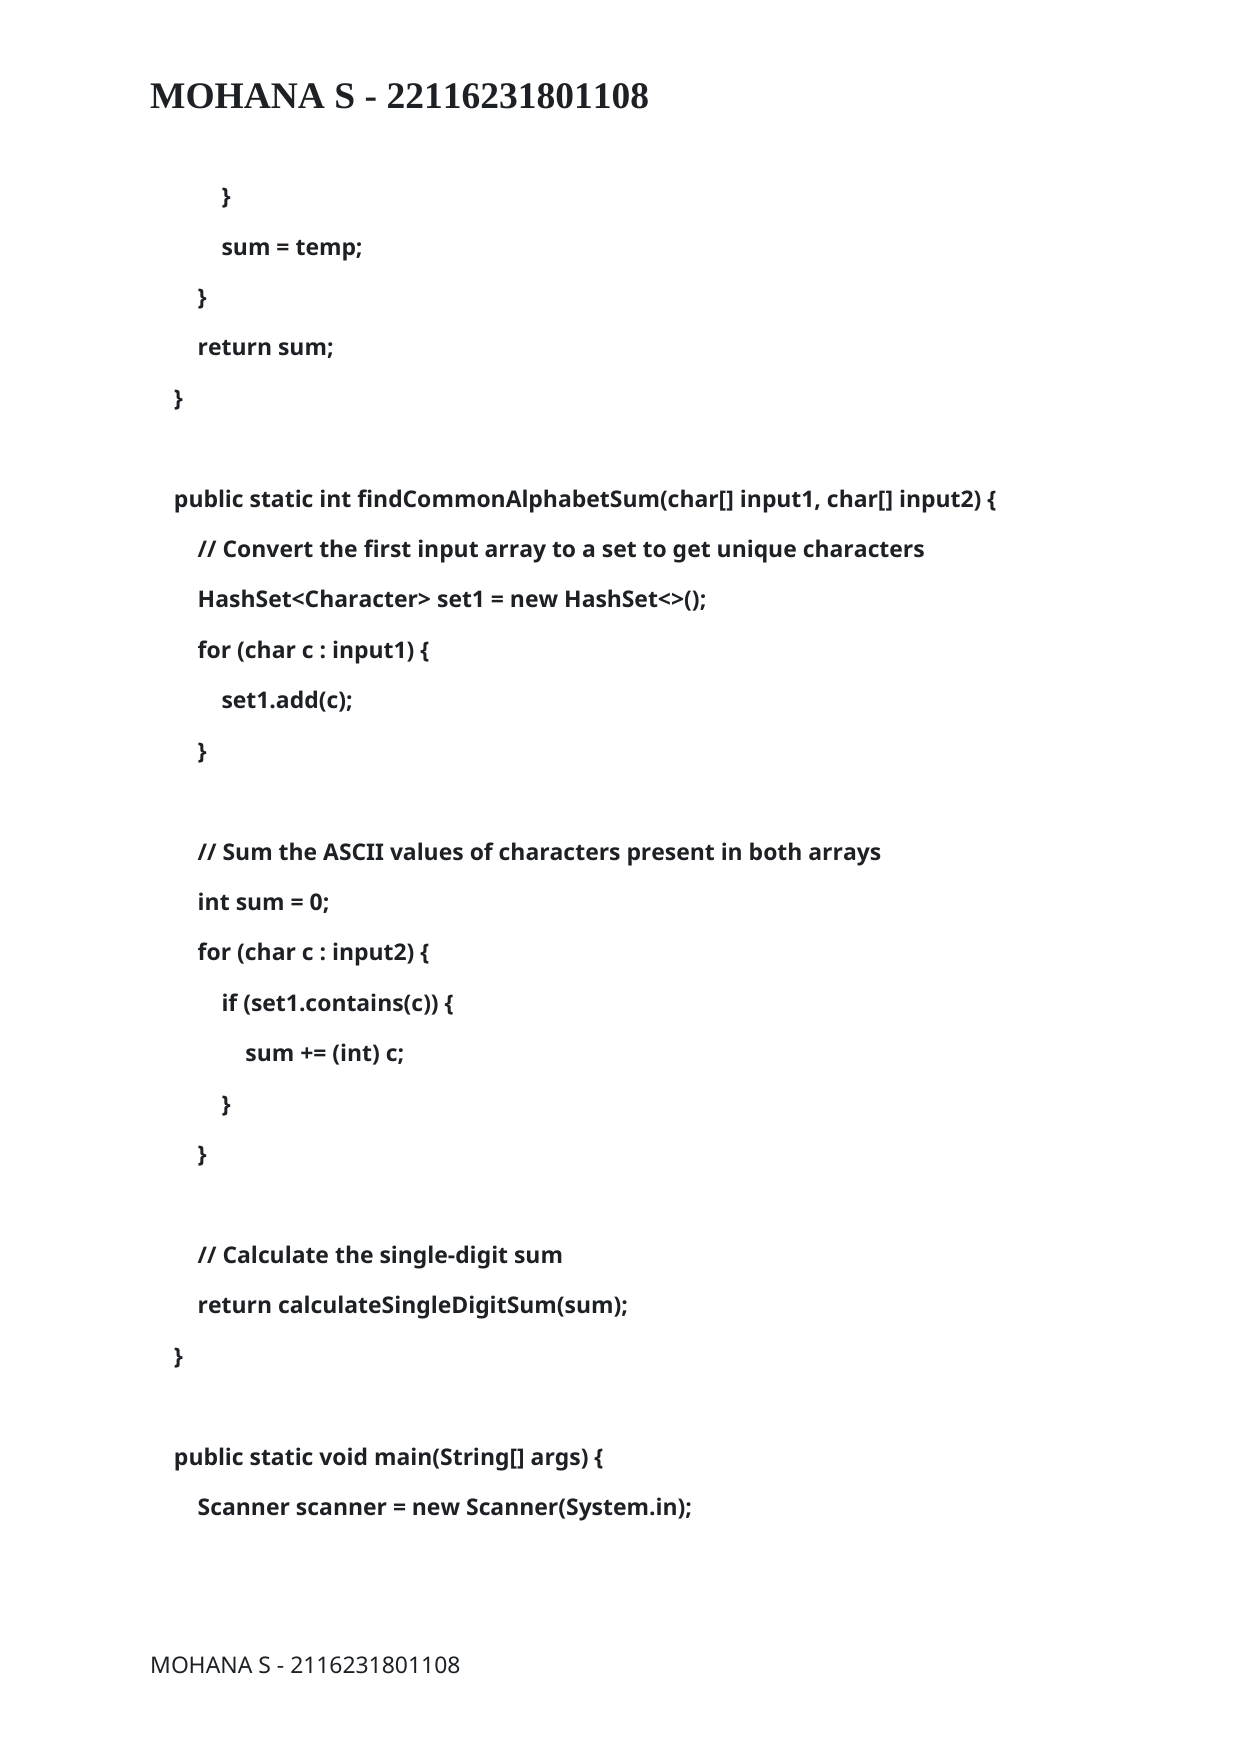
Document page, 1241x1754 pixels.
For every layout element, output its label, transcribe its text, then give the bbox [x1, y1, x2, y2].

text sum = temp; [150, 231, 1090, 262]
text Scanner scanner = new Scanner(System.in); [150, 1491, 1090, 1522]
text sum += (int) c; [150, 1037, 1090, 1068]
text } [150, 180, 1090, 211]
text int sum = 0; [150, 886, 1090, 917]
text HashSet<Character> set1 = new HashSet<>(); [150, 583, 1090, 615]
text } [150, 735, 1090, 766]
text } [150, 1088, 1090, 1119]
text for (char c : input2) { [150, 936, 1090, 968]
text if (set1.contains(c)) { [150, 987, 1090, 1018]
text set1.add(c); [150, 684, 1090, 716]
text public static void main(String[] args) { [150, 1441, 1090, 1472]
text } [150, 382, 1090, 413]
text for (char c : input1) { [150, 634, 1090, 665]
text // Calculate the single-digit sum [150, 1239, 1090, 1270]
text return sum; [150, 331, 1090, 363]
text public static int findCommonAlphabetSum(char[] input1, char[] input2) { [150, 483, 1090, 514]
text // Sum the ASCII values of characters present in both arrays [150, 836, 1090, 867]
text } [150, 1340, 1090, 1371]
text // Convert the first input array to a set to get unique characters [150, 533, 1090, 564]
text } [150, 281, 1090, 312]
text } [150, 1138, 1090, 1169]
text return calculateSingleDigitSum(sum); [150, 1289, 1090, 1321]
